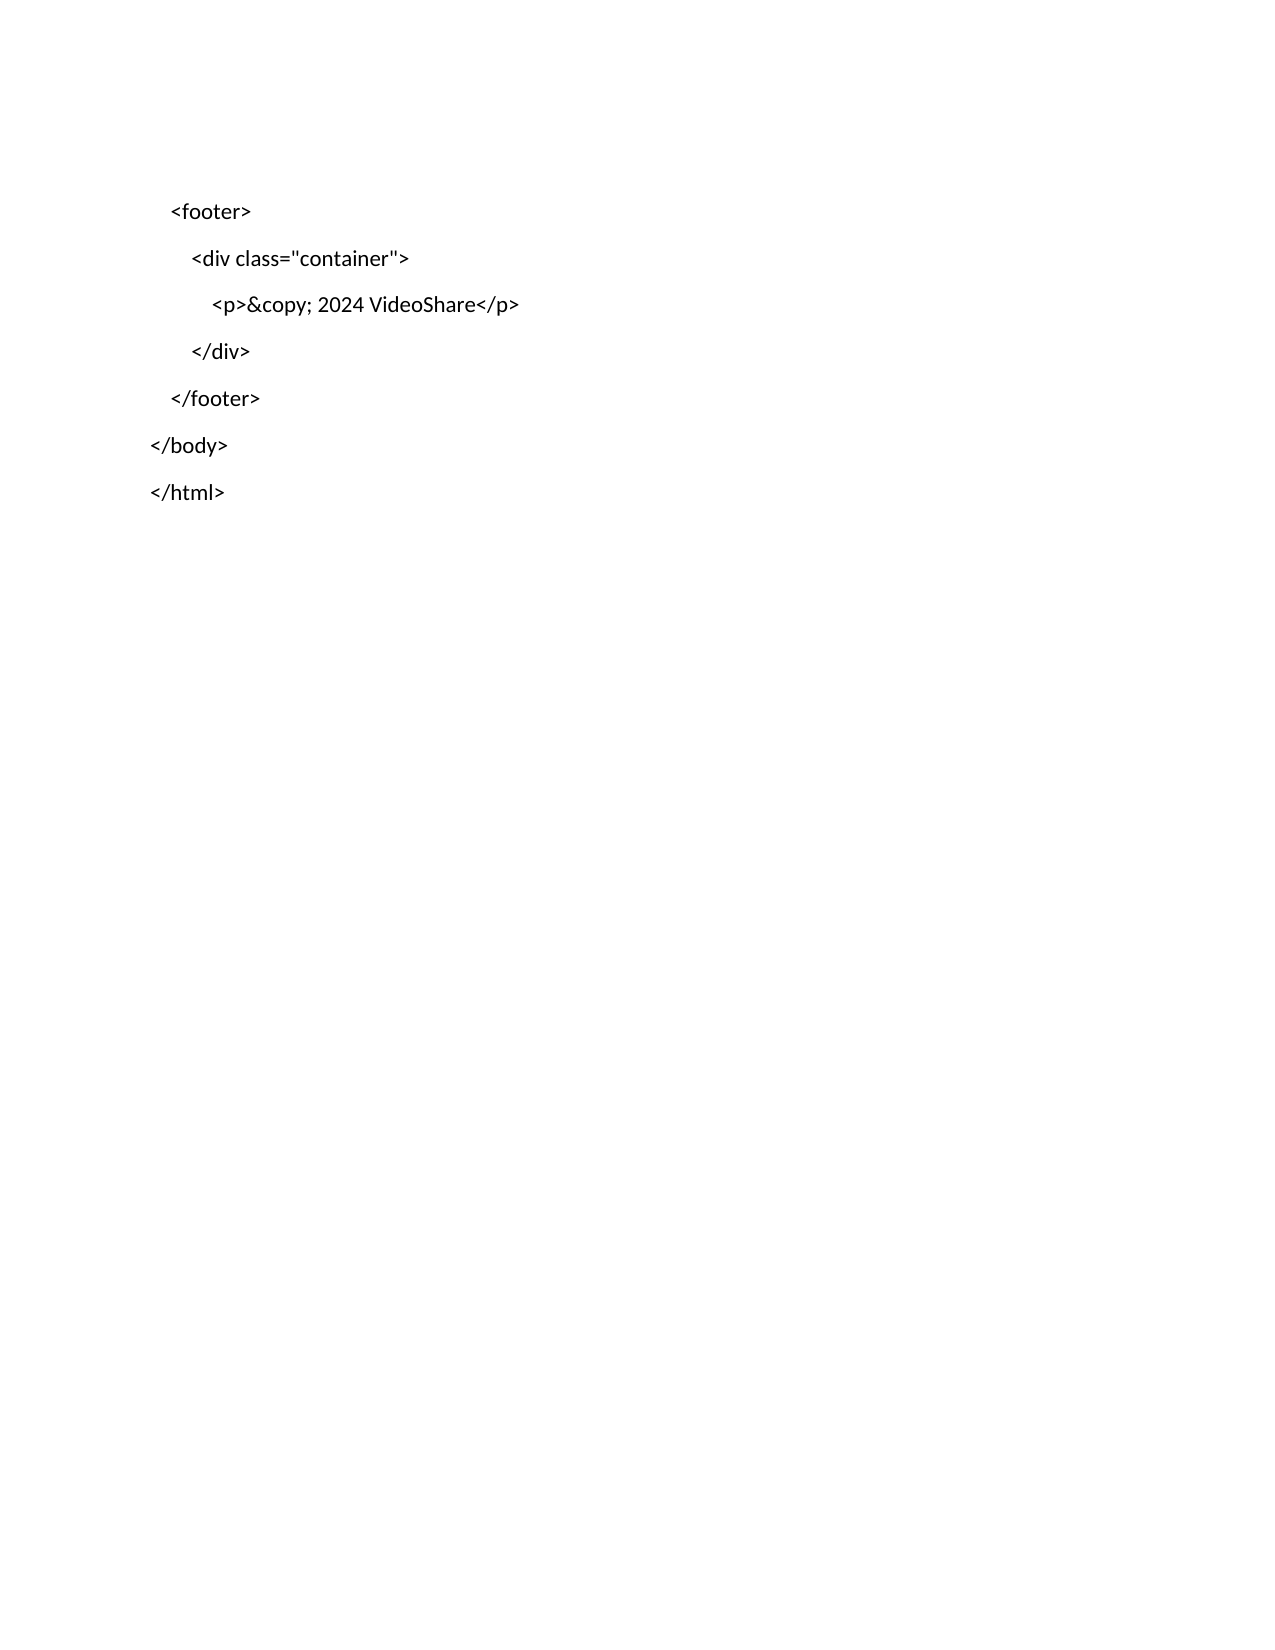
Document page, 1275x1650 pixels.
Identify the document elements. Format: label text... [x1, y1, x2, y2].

text <p>&copy; 2024 VideoShare</p> [150, 291, 1125, 319]
text </body> [150, 431, 1125, 459]
text <footer> [150, 197, 1125, 225]
text </footer> [150, 384, 1125, 412]
text </html> [150, 478, 1125, 506]
text <div class="container"> [150, 244, 1125, 272]
text </div> [150, 337, 1125, 366]
